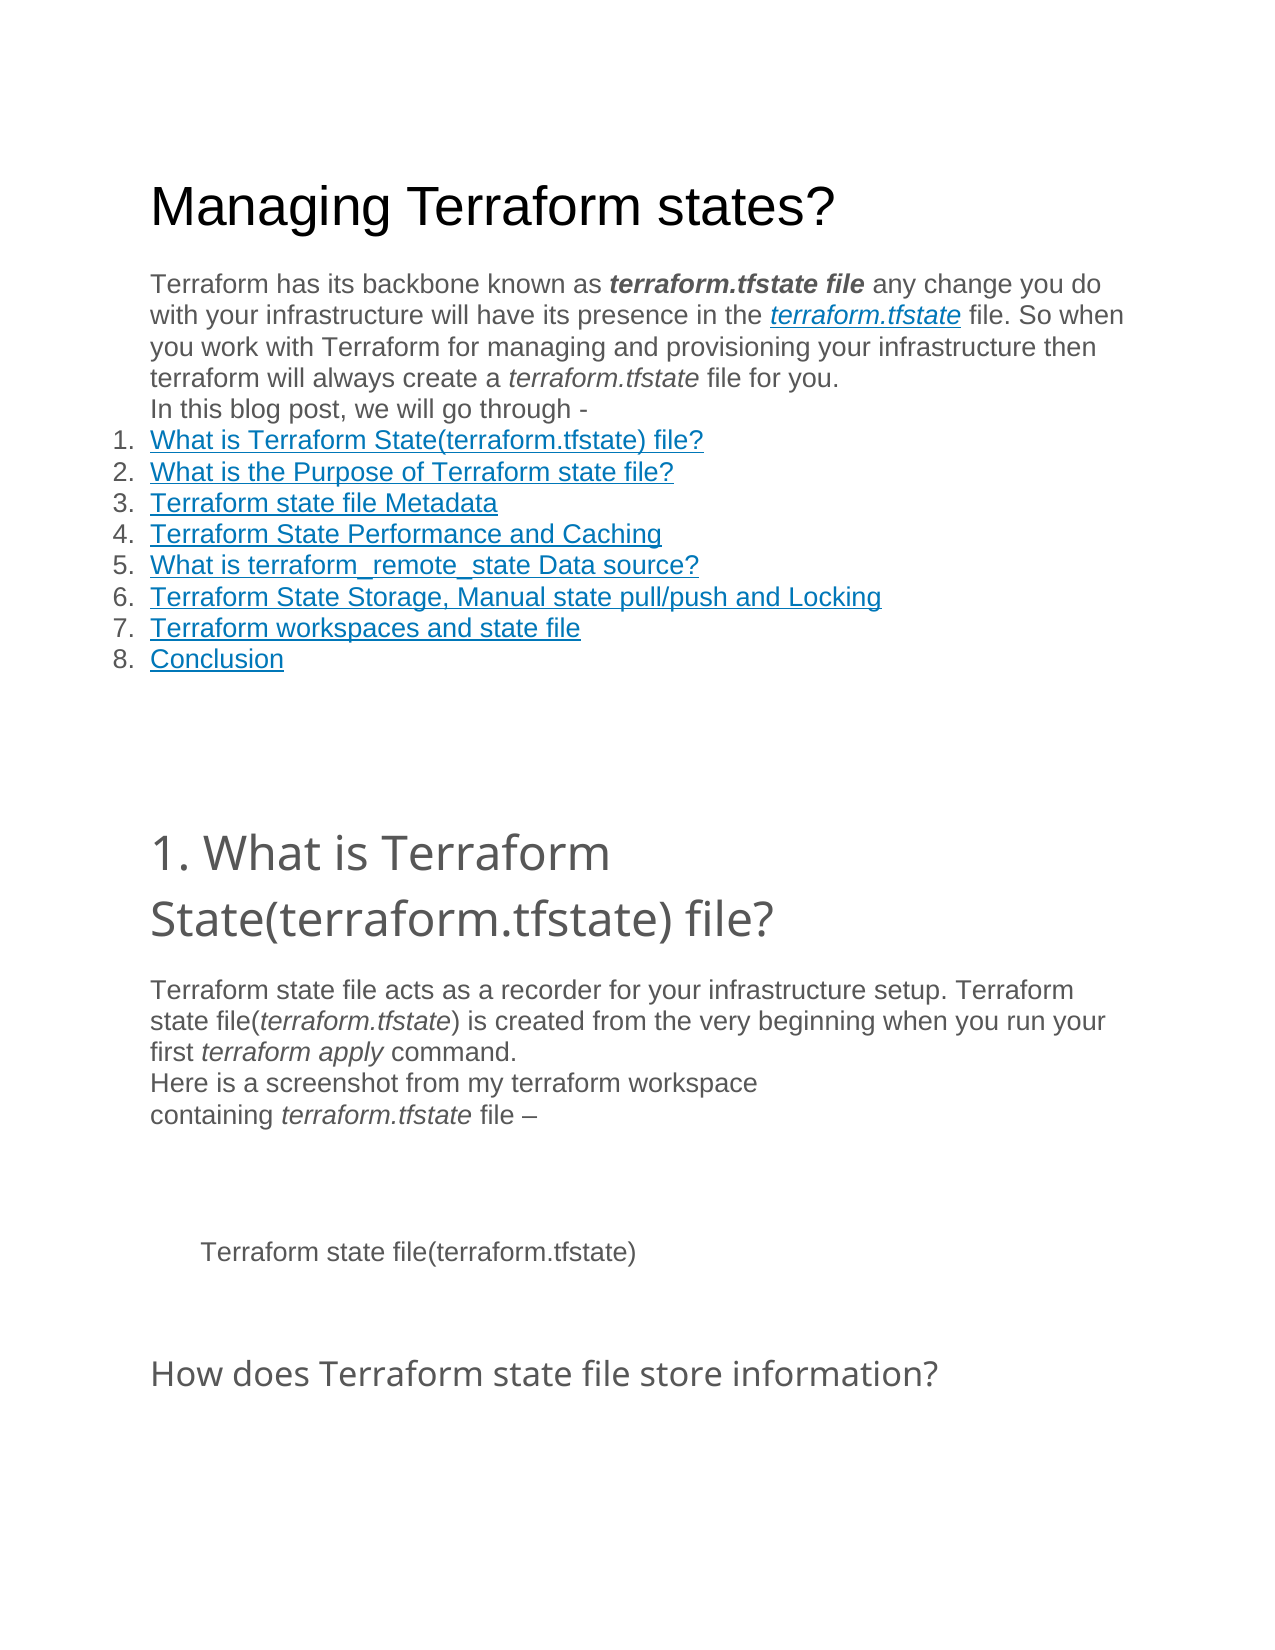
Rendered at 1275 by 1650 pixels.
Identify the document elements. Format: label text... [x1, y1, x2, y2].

text In this blog post, we will go through - [150, 393, 1125, 424]
list What is Terraform State(terraform.tfstate) file? [112, 424, 1125, 456]
list What is terraform_remote_state Data source? [112, 549, 1125, 581]
list Terraform State Storage, Manual state pull/push and Locking [112, 581, 1125, 612]
list Terraform state file Metadata [112, 487, 1125, 518]
text Terraform state file acts as a recorder for your infrastructure setup. Terraform state file(terraform.tfstate) is created from the very beginning when you run your first terraform apply command. [150, 974, 1125, 1067]
list Terraform State Performance and Caching [112, 518, 1125, 549]
text 1. What is Terraform State(terraform.tfstate) file? [150, 819, 1125, 950]
list What is the Purpose of Terraform state file? [112, 456, 1125, 487]
list Terraform workspaces and state file [112, 612, 1125, 643]
text How does Terraform state file store information? [150, 1350, 1125, 1397]
text Here is a screenshot from my terraform workspace containing terraform.tfstate file – [150, 1067, 1125, 1130]
text Terraform state file(terraform.tfstate) [150, 1211, 1125, 1267]
text Terraform has its backbone known as terraform.tfstate file any change you do with your infrastructure will have its presence in the terraform.tfstate file. So when you work with Terraform for managing and provisioning your infrastructure then terraform will always create a terraform.tfstate file for you. [150, 268, 1125, 393]
list Conclusion [112, 643, 1125, 674]
text Managing Terraform states? [150, 173, 1125, 237]
